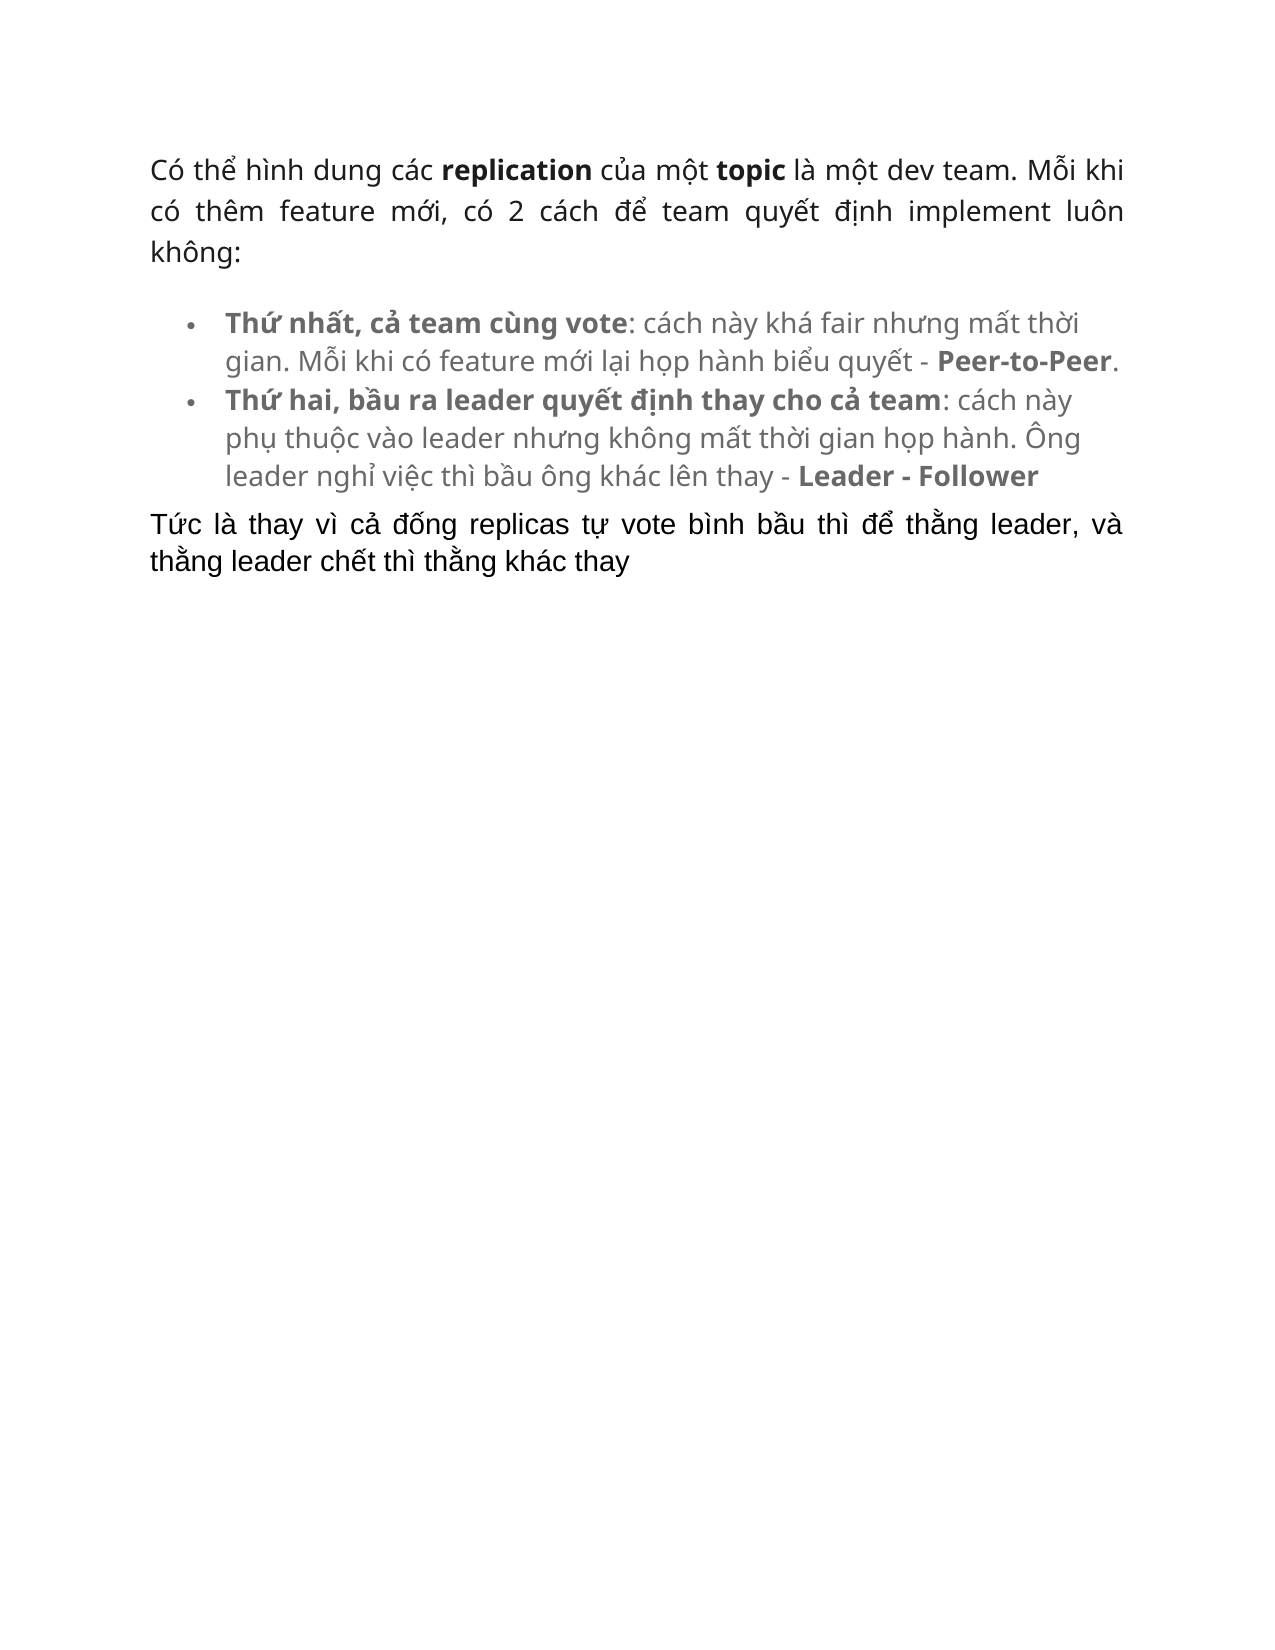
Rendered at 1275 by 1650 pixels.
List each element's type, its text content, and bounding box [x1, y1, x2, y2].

list Thứ nhất, cả team cùng vote: cách này khá fair nhưng mất thời gian. Mỗi khi có feature mới lại họp hành biểu quyết - Peer-to-Peer. [187, 303, 1125, 380]
text Tức là thay vì cả đống replicas tự vote bình bầu thì để thằng leader, và thằng leader chết thì thằng khác thay [150, 507, 1125, 577]
text Có thể hình dung các replication của một topic là một dev team. Mỗi khi có thêm feature mới, có 2 cách để team quyết định implement luôn không: [150, 150, 1125, 191]
list Thứ hai, bầu ra leader quyết định thay cho cả team: cách này phụ thuộc vào leader nhưng không mất thời gian họp hành. Ông leader nghỉ việc thì bầu ông khác lên thay - Leader - Follower [187, 380, 1125, 495]
text Có thể hình dung các replication của một topic là một dev team. Mỗi khi có thêm feature mới, có 2 cách để team quyết định implement luôn không: [150, 230, 1125, 271]
